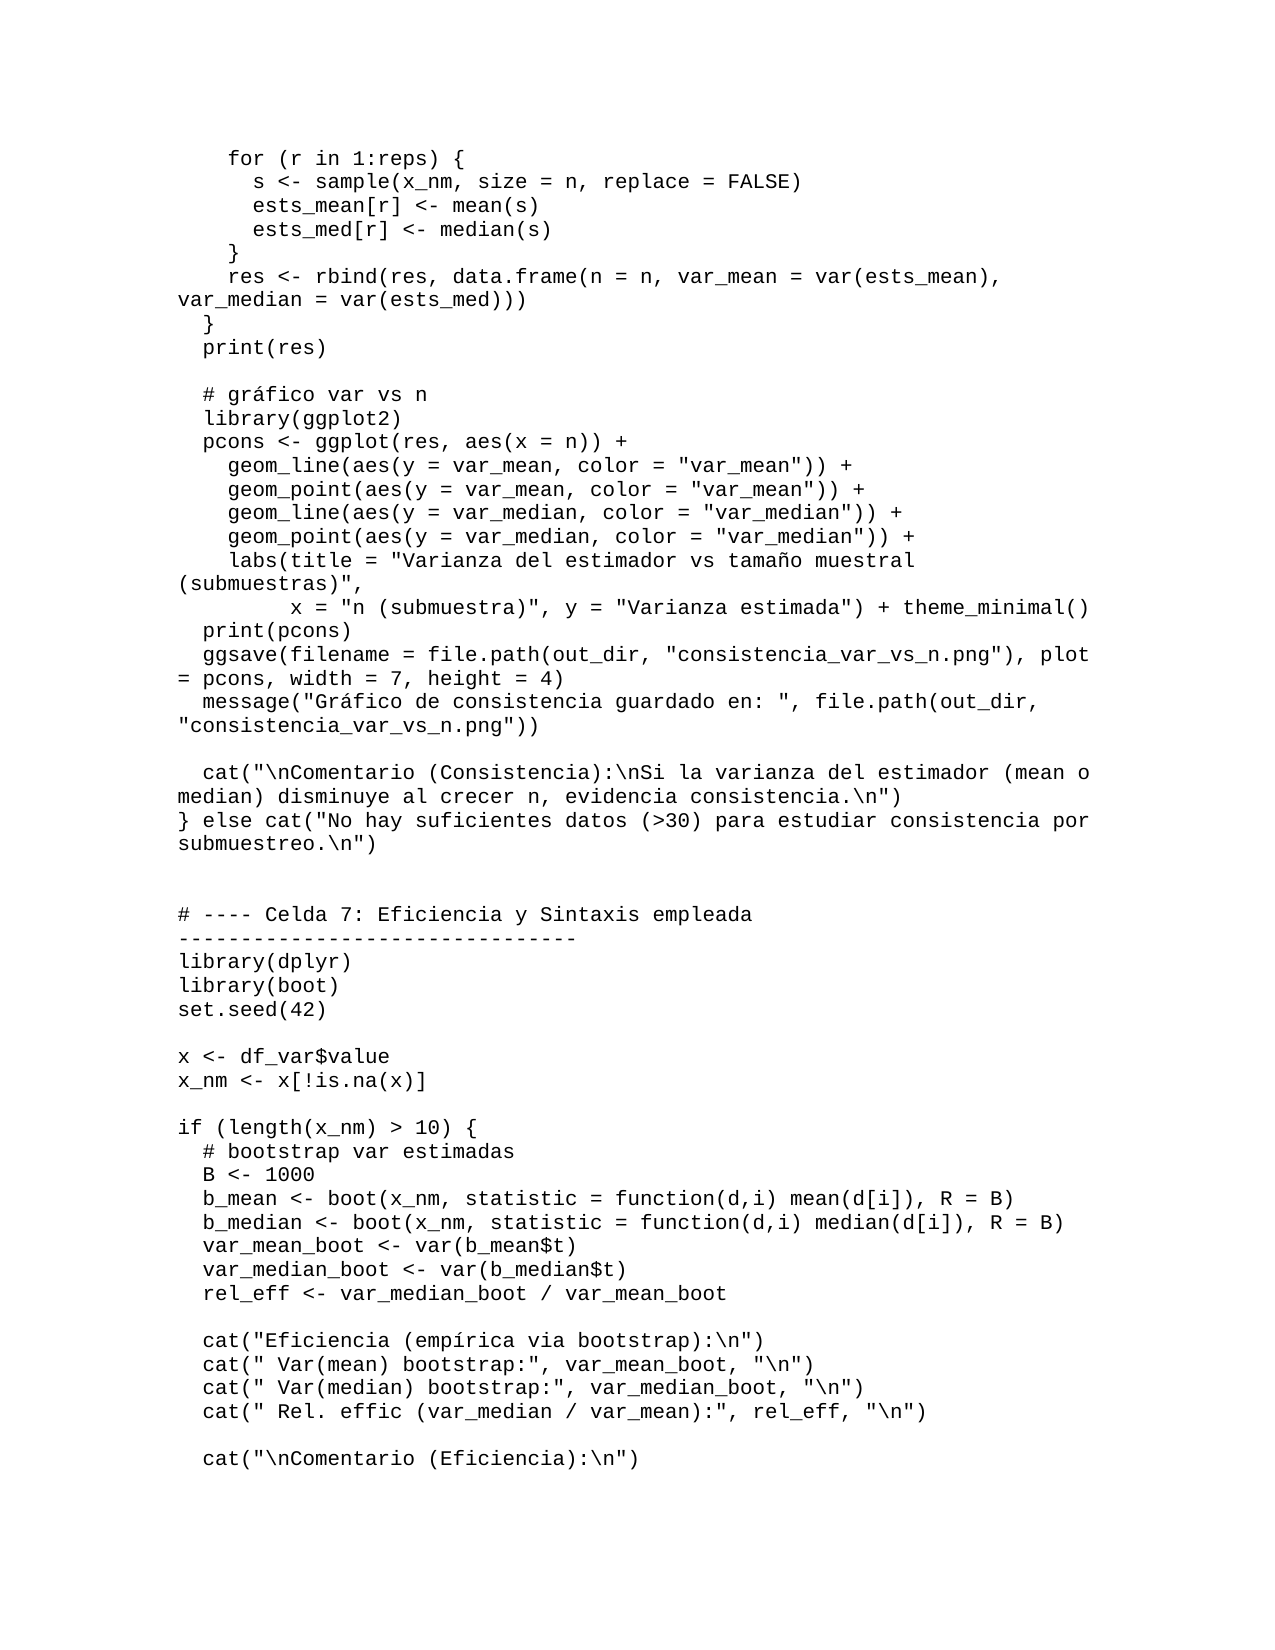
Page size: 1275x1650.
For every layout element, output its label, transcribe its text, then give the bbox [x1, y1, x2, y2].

text # bootstrap var estimadas [177, 1141, 1098, 1164]
text res <- rbind(res, data.frame(n = n, var_mean = var(ests_mean), var_median = var(ests_med))) [177, 266, 1098, 313]
text } [177, 242, 1098, 266]
text ggsave(filename = file.path(out_dir, "consistencia_var_vs_n.png"), plot = pcons, width = 7, height = 4) [177, 644, 1098, 691]
text geom_point(aes(y = var_mean, color = "var_mean")) + [177, 479, 1098, 502]
text cat("\nComentario (Eficiencia):\n") [177, 1448, 1098, 1472]
text x_nm <- x[!is.na(x)] [177, 1070, 1098, 1093]
text set.seed(42) [177, 999, 1098, 1022]
text library(ggplot2) [177, 408, 1098, 431]
text B <- 1000 [177, 1164, 1098, 1188]
text cat(" Var(mean) bootstrap:", var_mean_boot, "\n") [177, 1353, 1098, 1377]
text var_median_boot <- var(b_median$t) [177, 1259, 1098, 1283]
text for (r in 1:reps) { [177, 148, 1098, 171]
text ests_mean[r] <- mean(s) [177, 195, 1098, 218]
text b_mean <- boot(x_nm, statistic = function(d,i) mean(d[i]), R = B) [177, 1188, 1098, 1212]
text library(boot) [177, 975, 1098, 999]
text geom_line(aes(y = var_mean, color = "var_mean")) + [177, 455, 1098, 479]
text cat(" Rel. effic (var_median / var_mean):", rel_eff, "\n") [177, 1401, 1098, 1424]
text cat(" Var(median) bootstrap:", var_median_boot, "\n") [177, 1377, 1098, 1401]
text # gráfico var vs n [177, 384, 1098, 408]
text labs(title = "Varianza del estimador vs tamaño muestral (submuestras)", [177, 549, 1098, 597]
text cat("\nComentario (Consistencia):\nSi la varianza del estimador (mean o median) disminuye al crecer n, evidencia consistencia.\n") [177, 762, 1098, 810]
text rel_eff <- var_median_boot / var_mean_boot [177, 1283, 1098, 1306]
text geom_point(aes(y = var_median, color = "var_median")) + [177, 526, 1098, 549]
text var_mean_boot <- var(b_mean$t) [177, 1235, 1098, 1259]
text } else cat("No hay suficientes datos (>30) para estudiar consistencia por submuestreo.\n") [177, 810, 1098, 857]
text if (length(x_nm) > 10) { [177, 1117, 1098, 1141]
text x = "n (submuestra)", y = "Varianza estimada") + theme_minimal() [177, 597, 1098, 621]
text pcons <- ggplot(res, aes(x = n)) + [177, 431, 1098, 455]
text b_median <- boot(x_nm, statistic = function(d,i) median(d[i]), R = B) [177, 1212, 1098, 1235]
text geom_line(aes(y = var_median, color = "var_median")) + [177, 502, 1098, 526]
text ests_med[r] <- median(s) [177, 218, 1098, 242]
text x <- df_var$value [177, 1046, 1098, 1070]
text cat("Eficiencia (empírica via bootstrap):\n") [177, 1330, 1098, 1353]
text print(res) [177, 337, 1098, 360]
text print(pcons) [177, 621, 1098, 644]
text } [177, 313, 1098, 337]
text message("Gráfico de consistencia guardado en: ", file.path(out_dir, "consistencia_var_vs_n.png")) [177, 691, 1098, 739]
text s <- sample(x_nm, size = n, replace = FALSE) [177, 171, 1098, 195]
text library(dplyr) [177, 952, 1098, 975]
text # ---- Celda 7: Eficiencia y Sintaxis empleada -------------------------------- [177, 904, 1098, 952]
